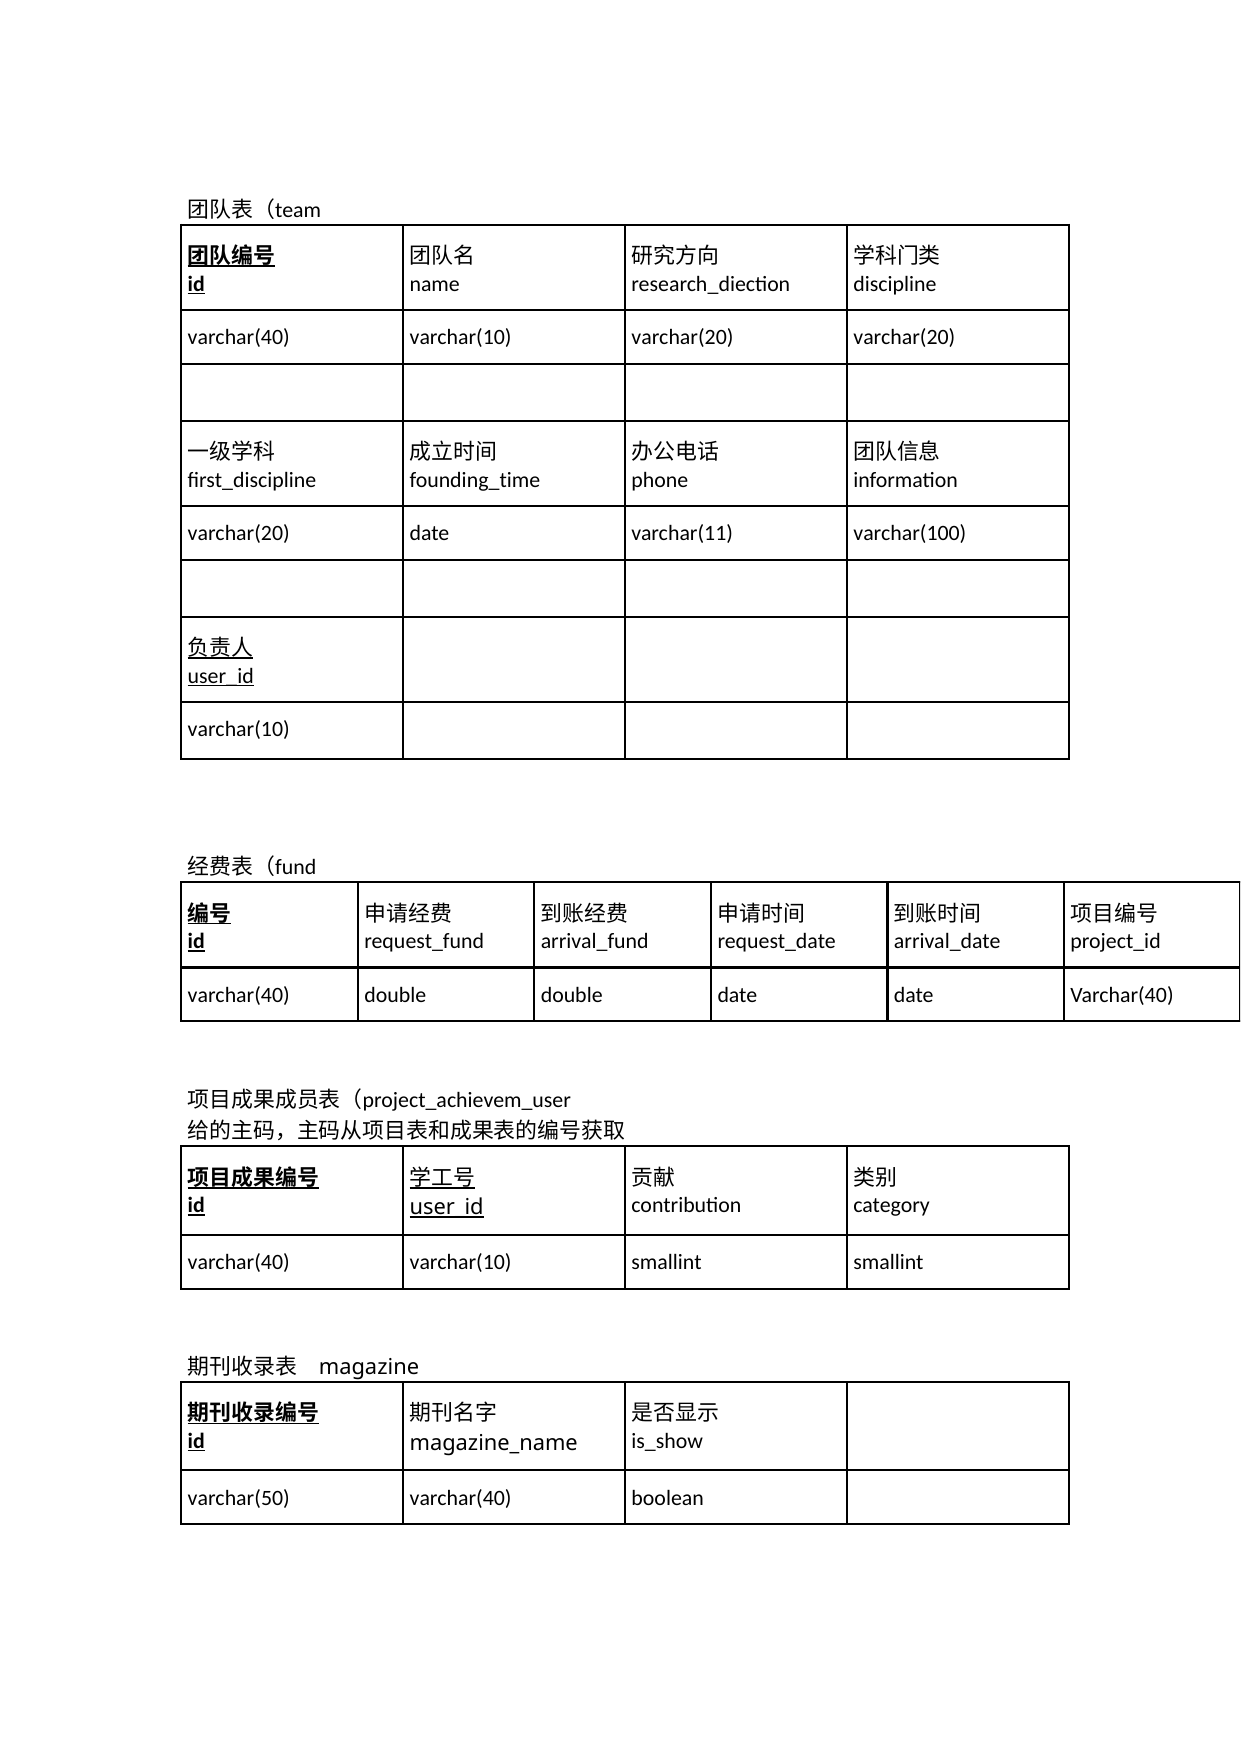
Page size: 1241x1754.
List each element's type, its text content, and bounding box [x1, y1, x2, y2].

table_cell [848, 1471, 1068, 1523]
table_cell 办公电话 phone [626, 422, 846, 505]
table_header 团队编号 id [182, 226, 402, 309]
table_header 项目成果编号 id [182, 1147, 402, 1234]
table_header 项目编号 project_id [1065, 883, 1239, 966]
table_cell [626, 618, 846, 701]
table_cell [404, 703, 624, 758]
text 团队表（team [187, 192, 1053, 223]
table_cell date [889, 969, 1063, 1020]
table_header 申请时间 request_date [712, 883, 886, 966]
table_cell [626, 365, 846, 419]
table_cell varchar(40) [182, 1236, 402, 1287]
table_cell boolean [626, 1471, 846, 1523]
table_cell double [535, 969, 710, 1020]
table_cell varchar(40) [182, 969, 357, 1020]
table_cell varchar(100) [848, 507, 1068, 559]
table_cell [626, 703, 846, 758]
table_header 期刊收录编号 id [182, 1383, 402, 1469]
table_cell varchar(11) [626, 507, 846, 559]
table_cell smallint [626, 1236, 846, 1287]
table_header 到账经费 arrival_fund [535, 883, 710, 966]
table_header 学工号 user_id [404, 1147, 624, 1234]
table_header 是否显示 is_show [626, 1383, 846, 1469]
table_cell [404, 365, 624, 419]
table_cell varchar(40) [182, 311, 402, 363]
table_cell double [359, 969, 533, 1020]
table_cell [404, 561, 624, 616]
table_cell date [404, 507, 624, 559]
table_cell varchar(20) [848, 311, 1068, 363]
table_cell 成立时间 founding_time [404, 422, 624, 505]
table_header 学科门类 discipline [848, 226, 1068, 309]
table_cell [182, 365, 402, 419]
table_cell varchar(10) [404, 1236, 624, 1287]
table_cell [848, 703, 1068, 758]
table_cell 一级学科 first_discipline [182, 422, 402, 505]
table_cell varchar(50) [182, 1471, 402, 1523]
text 经费表（fund [187, 849, 1053, 881]
table_cell 团队信息 information [848, 422, 1068, 505]
text 项目成果成员表（project_achievem_user [187, 1082, 1053, 1113]
table_header 研究方向 research_diection [626, 226, 846, 309]
table_cell [404, 618, 624, 701]
table_cell [848, 618, 1068, 701]
table_cell varchar(10) [404, 311, 624, 363]
table_cell date [712, 969, 886, 1020]
table_cell [626, 561, 846, 616]
table_cell [848, 561, 1068, 616]
table_header 到账时间 arrival_date [889, 883, 1063, 966]
table_header 类别 category [848, 1147, 1068, 1234]
table_cell varchar(40) [404, 1471, 624, 1523]
table_cell varchar(20) [626, 311, 846, 363]
table_cell varchar(20) [182, 507, 402, 559]
table_cell 负责人 user_id [182, 618, 402, 701]
table_cell [848, 365, 1068, 419]
table_header 贡献 contribution [626, 1147, 846, 1234]
table_header 编号 id [182, 883, 357, 966]
text 期刊收录表 magazine [187, 1349, 1053, 1381]
table_header [848, 1383, 1068, 1469]
table_cell varchar(10) [182, 703, 402, 758]
table_header 申请经费 request_fund [359, 883, 533, 966]
text 给的主码，主码从项目表和成果表的编号获取 [187, 1113, 1053, 1145]
table_cell smallint [848, 1236, 1068, 1287]
table_header 期刊名字 magazine_name [404, 1383, 624, 1469]
table_cell [182, 561, 402, 616]
table_cell Varchar(40) [1065, 969, 1239, 1020]
table_header 团队名 name [404, 226, 624, 309]
